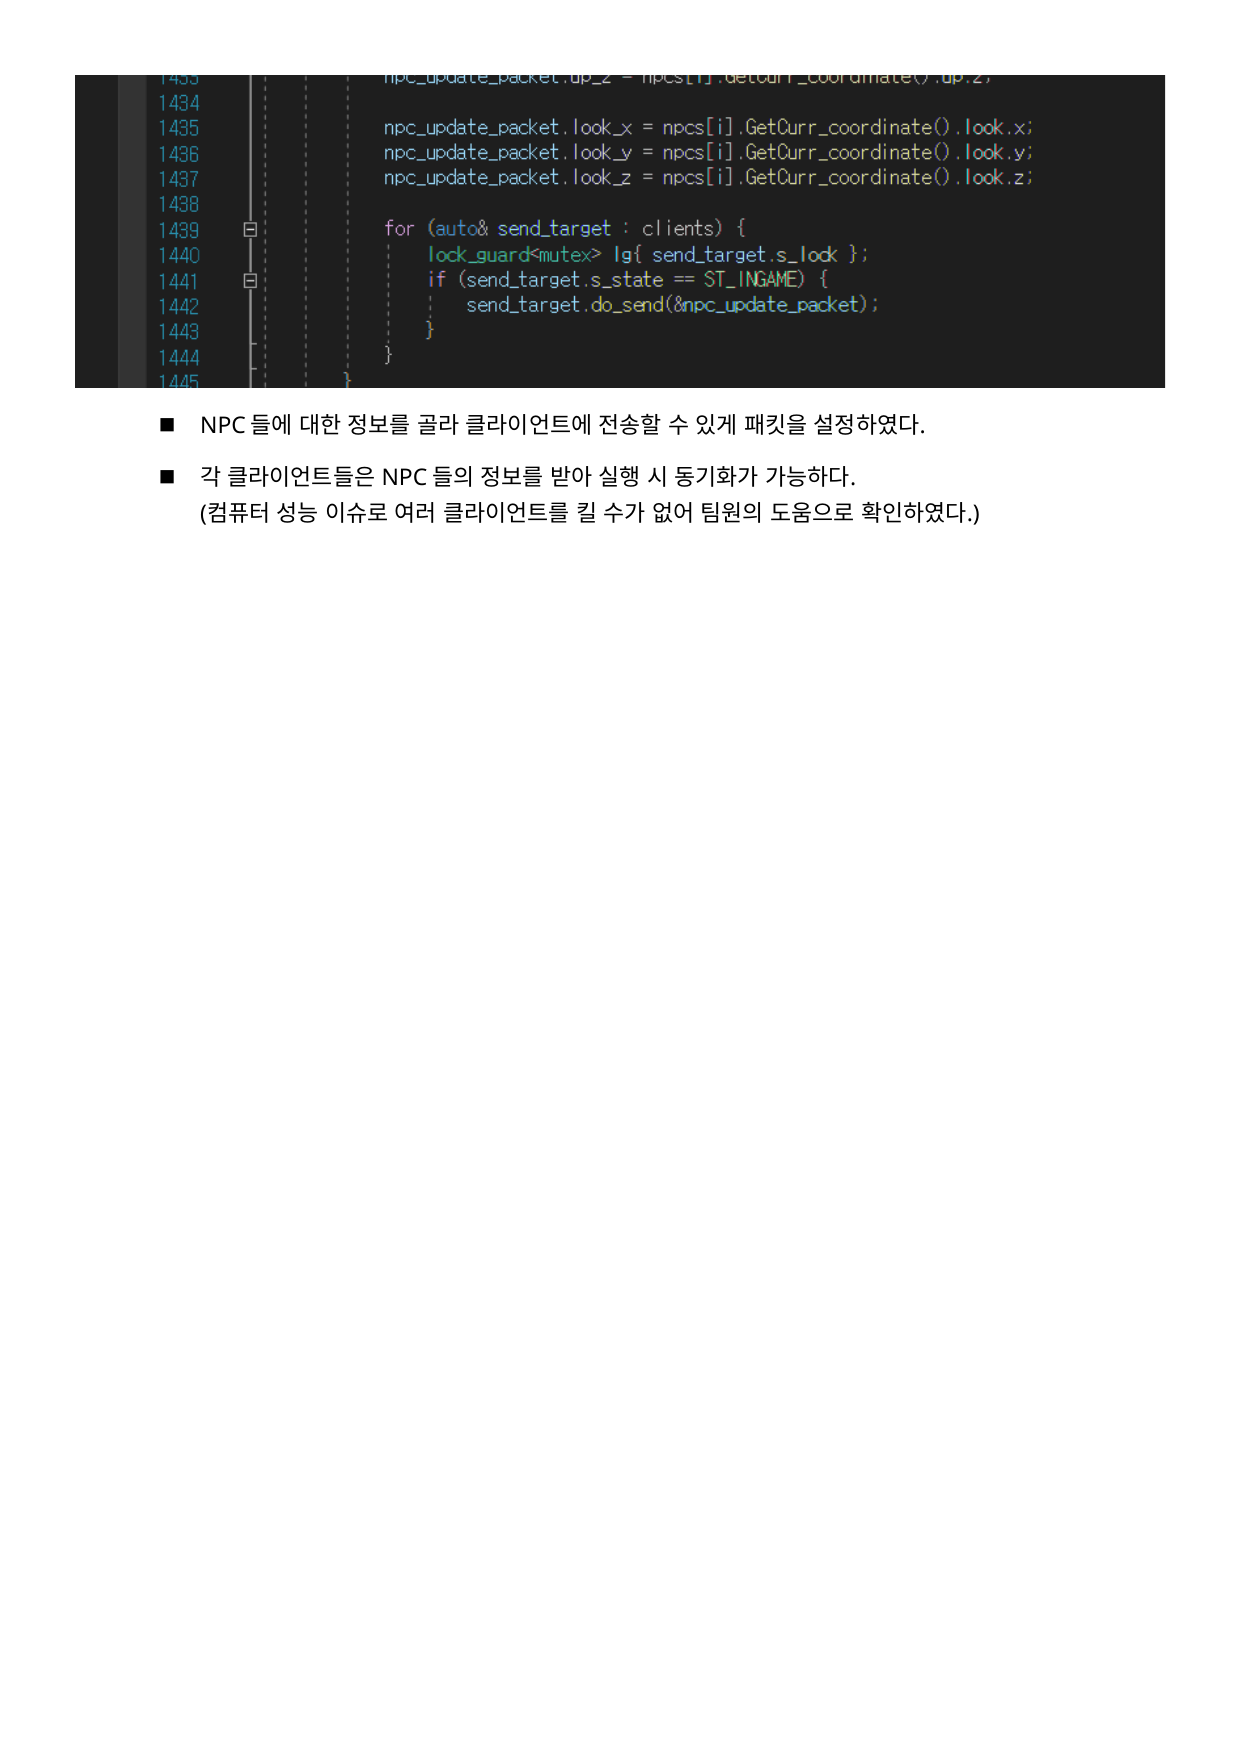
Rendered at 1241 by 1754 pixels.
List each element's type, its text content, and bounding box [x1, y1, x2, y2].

list 각 클라이언트들은 NPC들의 정보를 받아 실행 시 동기화가 가능하다. (컴퓨터 성능 이슈로 여러 클라이언트를 킬 수가 없어 팀원의 도움으로 확인하였다.) [158, 459, 1165, 528]
list NPC들에 대한 정보를 골라 클라이언트에 전송할 수 있게 패킷을 설정하였다. [158, 407, 1165, 440]
picture [75, 75, 1166, 388]
